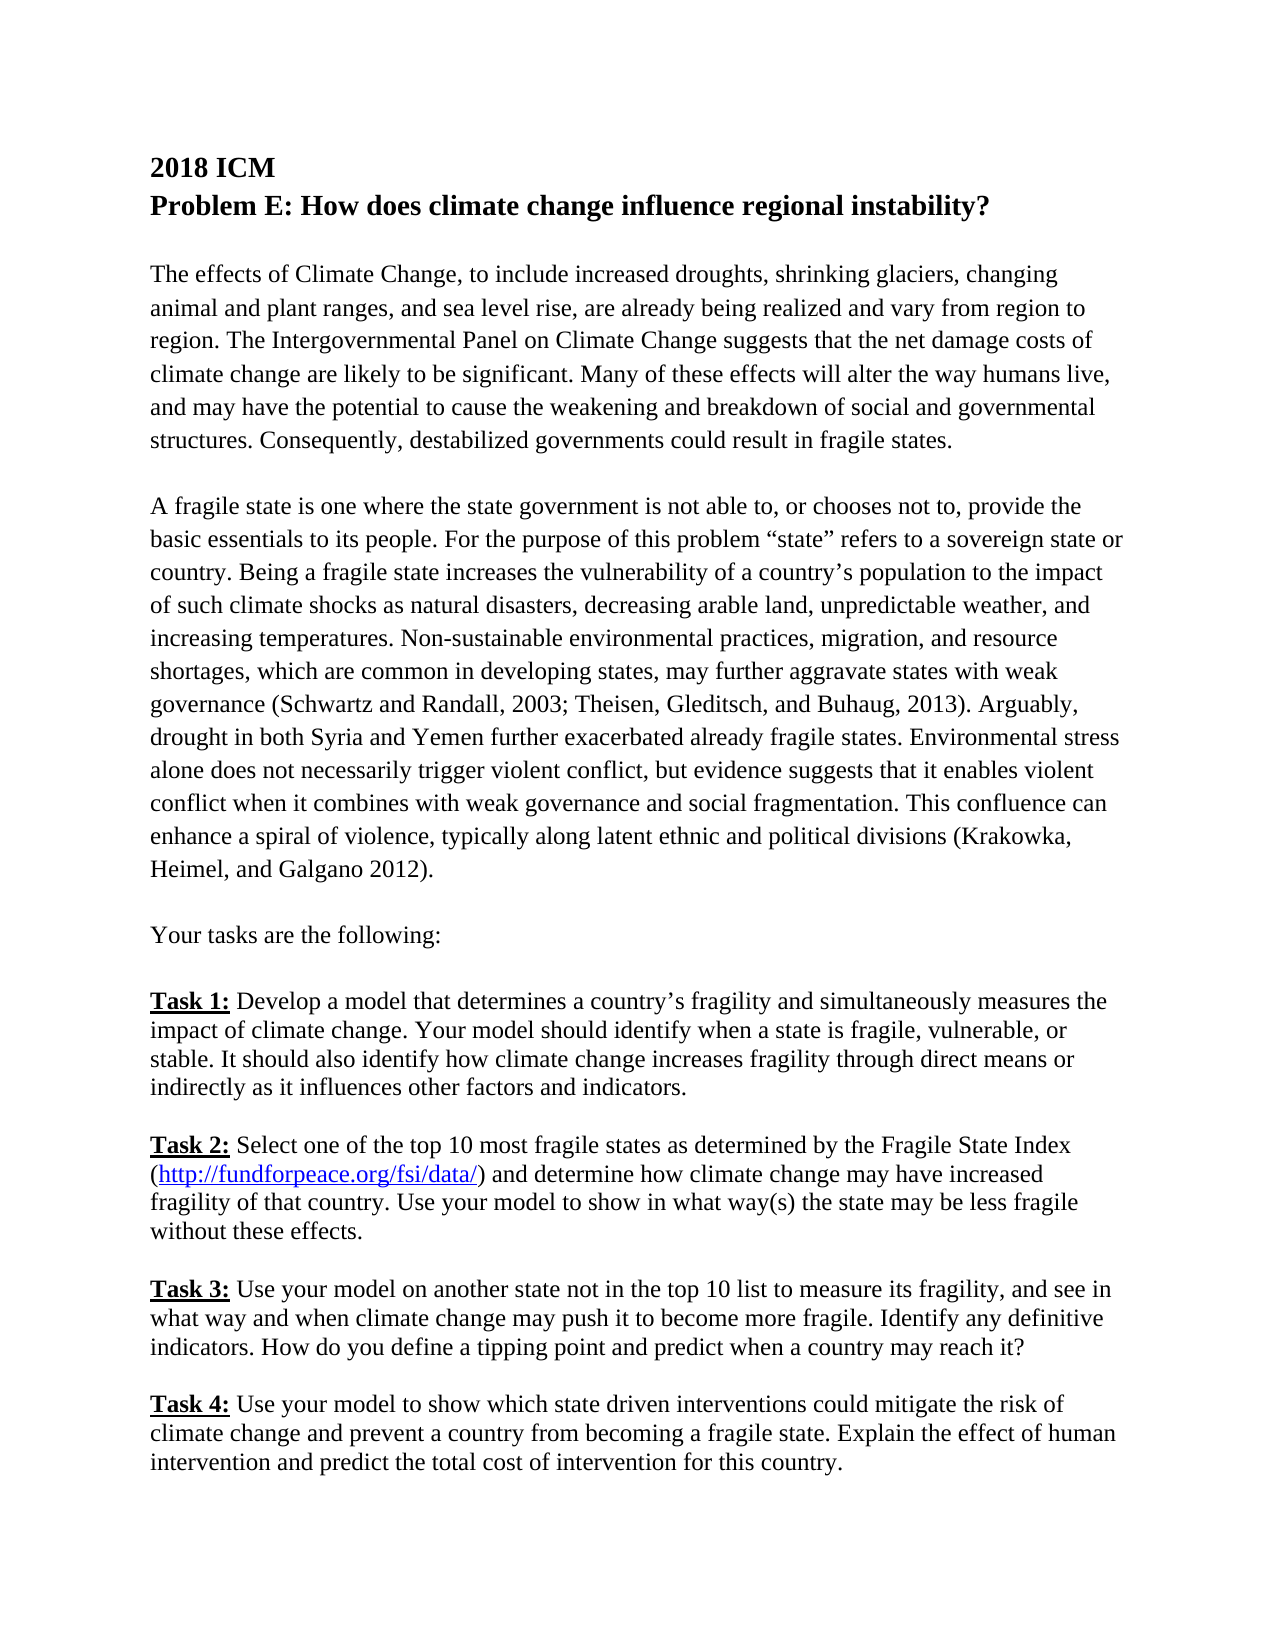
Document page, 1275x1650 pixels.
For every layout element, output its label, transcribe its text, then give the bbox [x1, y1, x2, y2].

text A fragile state is one where the state government is not able to, or chooses not to, provide the basic essentials to its people. For the purpose of this problem “state” refers to a sovereign state or country. Being a fragile state increases the vulnerability of a country’s population to the impact of such climate shocks as natural disasters, decreasing arable land, unpredictable weather, and increasing temperatures. Non-sustainable environmental practices, migration, and resource shortages, which are common in developing states, may further aggravate states with weak governance (Schwartz and Randall, 2003; Theisen, Gleditsch, and Buhaug, 2013). Arguably, drought in both Syria and Yemen further exacerbated already fragile states. Environmental stress alone does not necessarily trigger violent conflict, but evidence suggests that it enables violent conflict when it combines with weak governance and social fragmentation. This confluence can enhance a spiral of violence, typically along latent ethnic and political divisions (Krakowka, Heimel, and Galgano 2012). [150, 491, 1124, 883]
text Task 2: Select one of the top 10 most fragile states as determined by the Fragile State Index (http://fundforpeace.org/fsi/data/) and determine how climate change may have increased fragility of that country. Use your model to show in what way(s) the state may be less fragile without these effects. [150, 1130, 1081, 1245]
text Task 3: Use your model on another state not in the top 10 list to measure its fragility, and see in what way and when climate change may push it to become more fragile. Identify any definitive indicators. How do you define a tipping point and predict when a country may reach it? [150, 1274, 1114, 1360]
text The effects of Climate Change, to include increased droughts, shrinking glaciers, changing animal and plant ranges, and sea level rise, are already being realized and vary from region to region. The Intergovernmental Panel on Climate Change suggests that the net damage costs of climate change are likely to be significant. Many of these effects will alter the way humans live, and may have the potential to cause the weakening and breakdown of social and governmental structures. Consequently, destabilized governments could result in fragile states. [150, 259, 1113, 453]
text Task 1: Develop a model that determines a country’s fragility and simultaneously measures the impact of climate change. Your model should identify when a state is fragile, vulnerable, or stable. It should also identify how climate change increases fragility through direct means or indirectly as it influences other factors and indicators. [150, 986, 1113, 1101]
text Problem E: How does climate change influence regional instability? [150, 188, 1135, 222]
text Your tasks are the following: [150, 920, 1135, 949]
subtitle 2018 ICM [150, 150, 1135, 183]
text Task 4: Use your model to show which state driven interventions could mitigate the risk of climate change and prevent a country from becoming a fragile state. Explain the effect of human intervention and predict the total cost of intervention for this country. [150, 1389, 1118, 1476]
